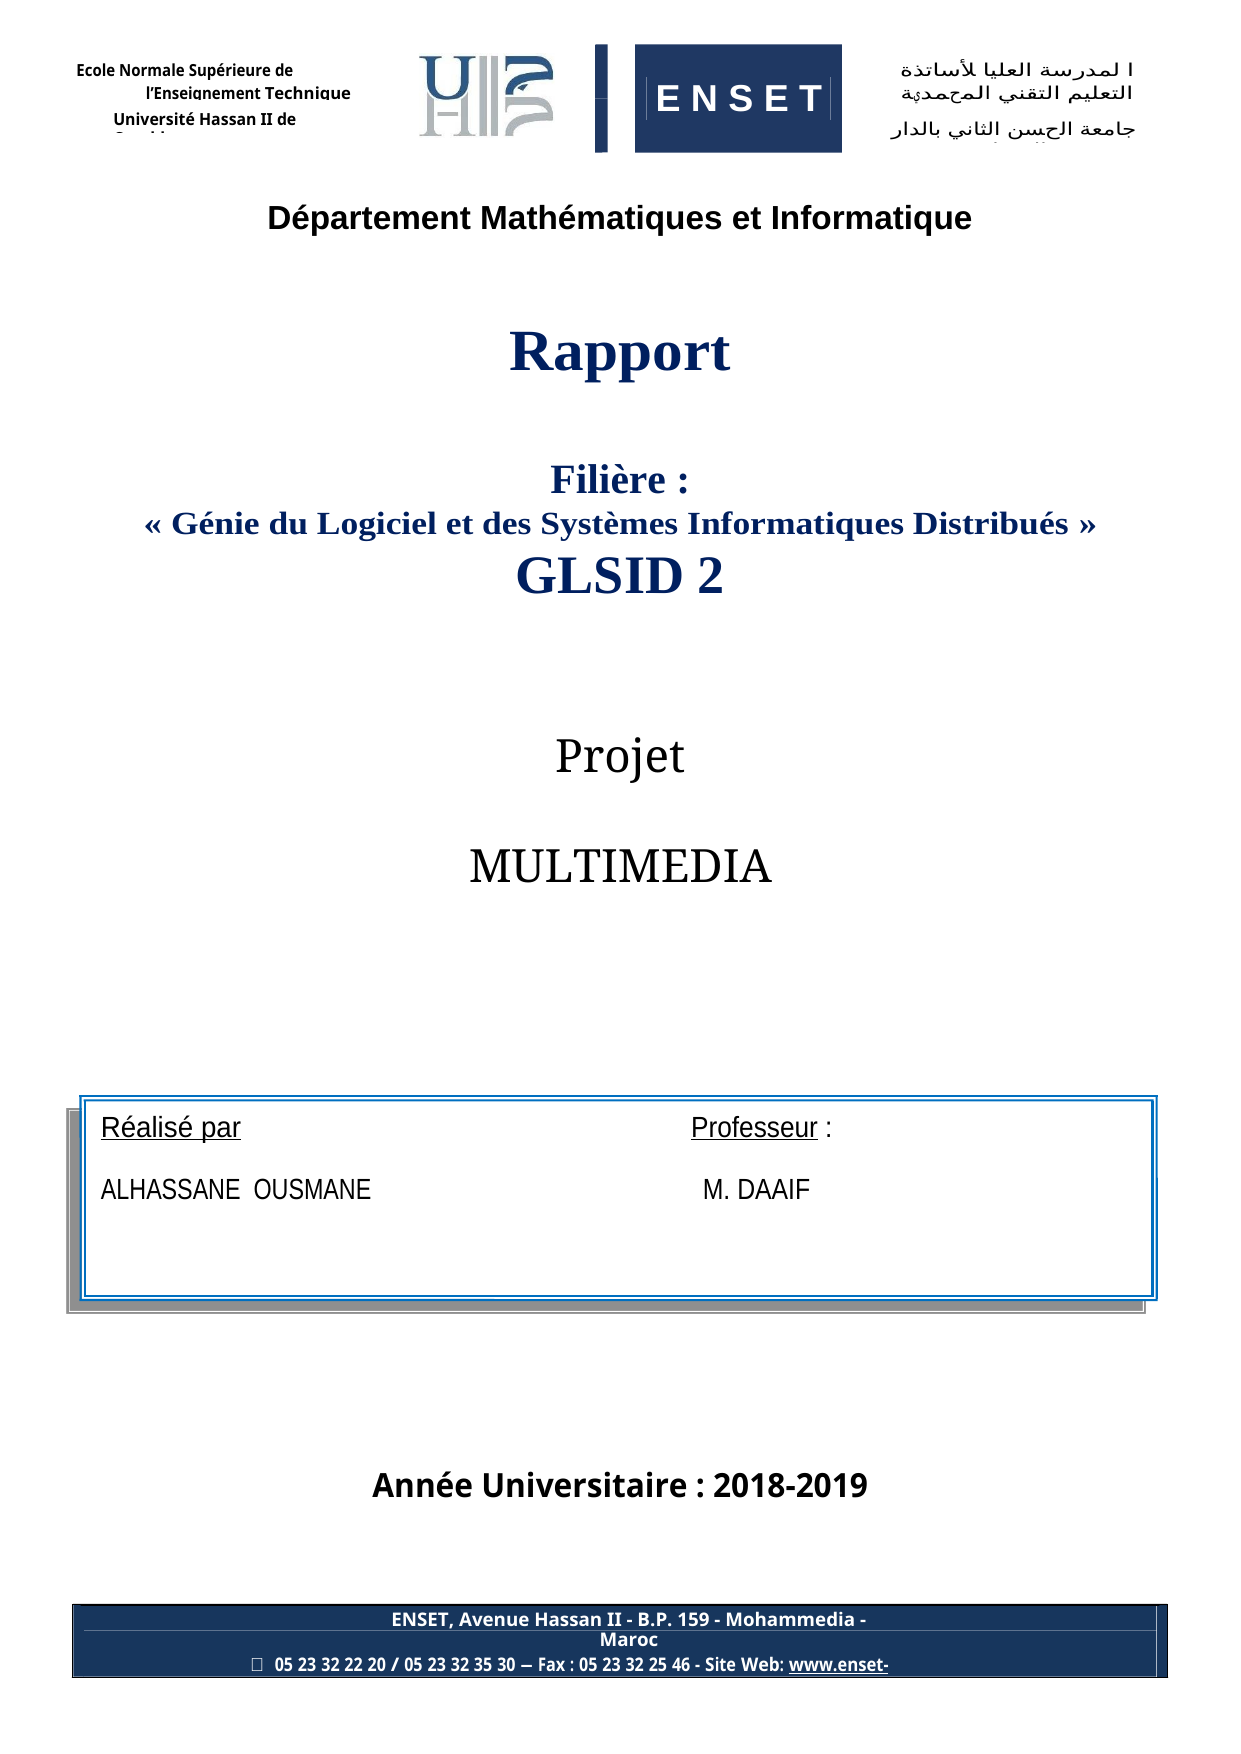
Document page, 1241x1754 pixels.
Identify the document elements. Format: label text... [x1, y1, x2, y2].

picture [66, 1107, 1146, 1314]
text Rapport [141, 316, 1099, 383]
picture [82, 1107, 1146, 1299]
text Département Mathématiques et Informatique [141, 198, 1099, 237]
text GLSID 2 [141, 543, 1099, 605]
text MULTIMEDIA [141, 833, 1099, 896]
text Année Universitaire : 2018-2019 [141, 1462, 1099, 1507]
picture [418, 53, 555, 138]
text Filière : [141, 454, 1099, 502]
picture [85, 1107, 1152, 1295]
text « Génie du Logiciel et des Systèmes Informatiques Distribués » [141, 503, 1099, 541]
text Projet [141, 724, 1099, 786]
